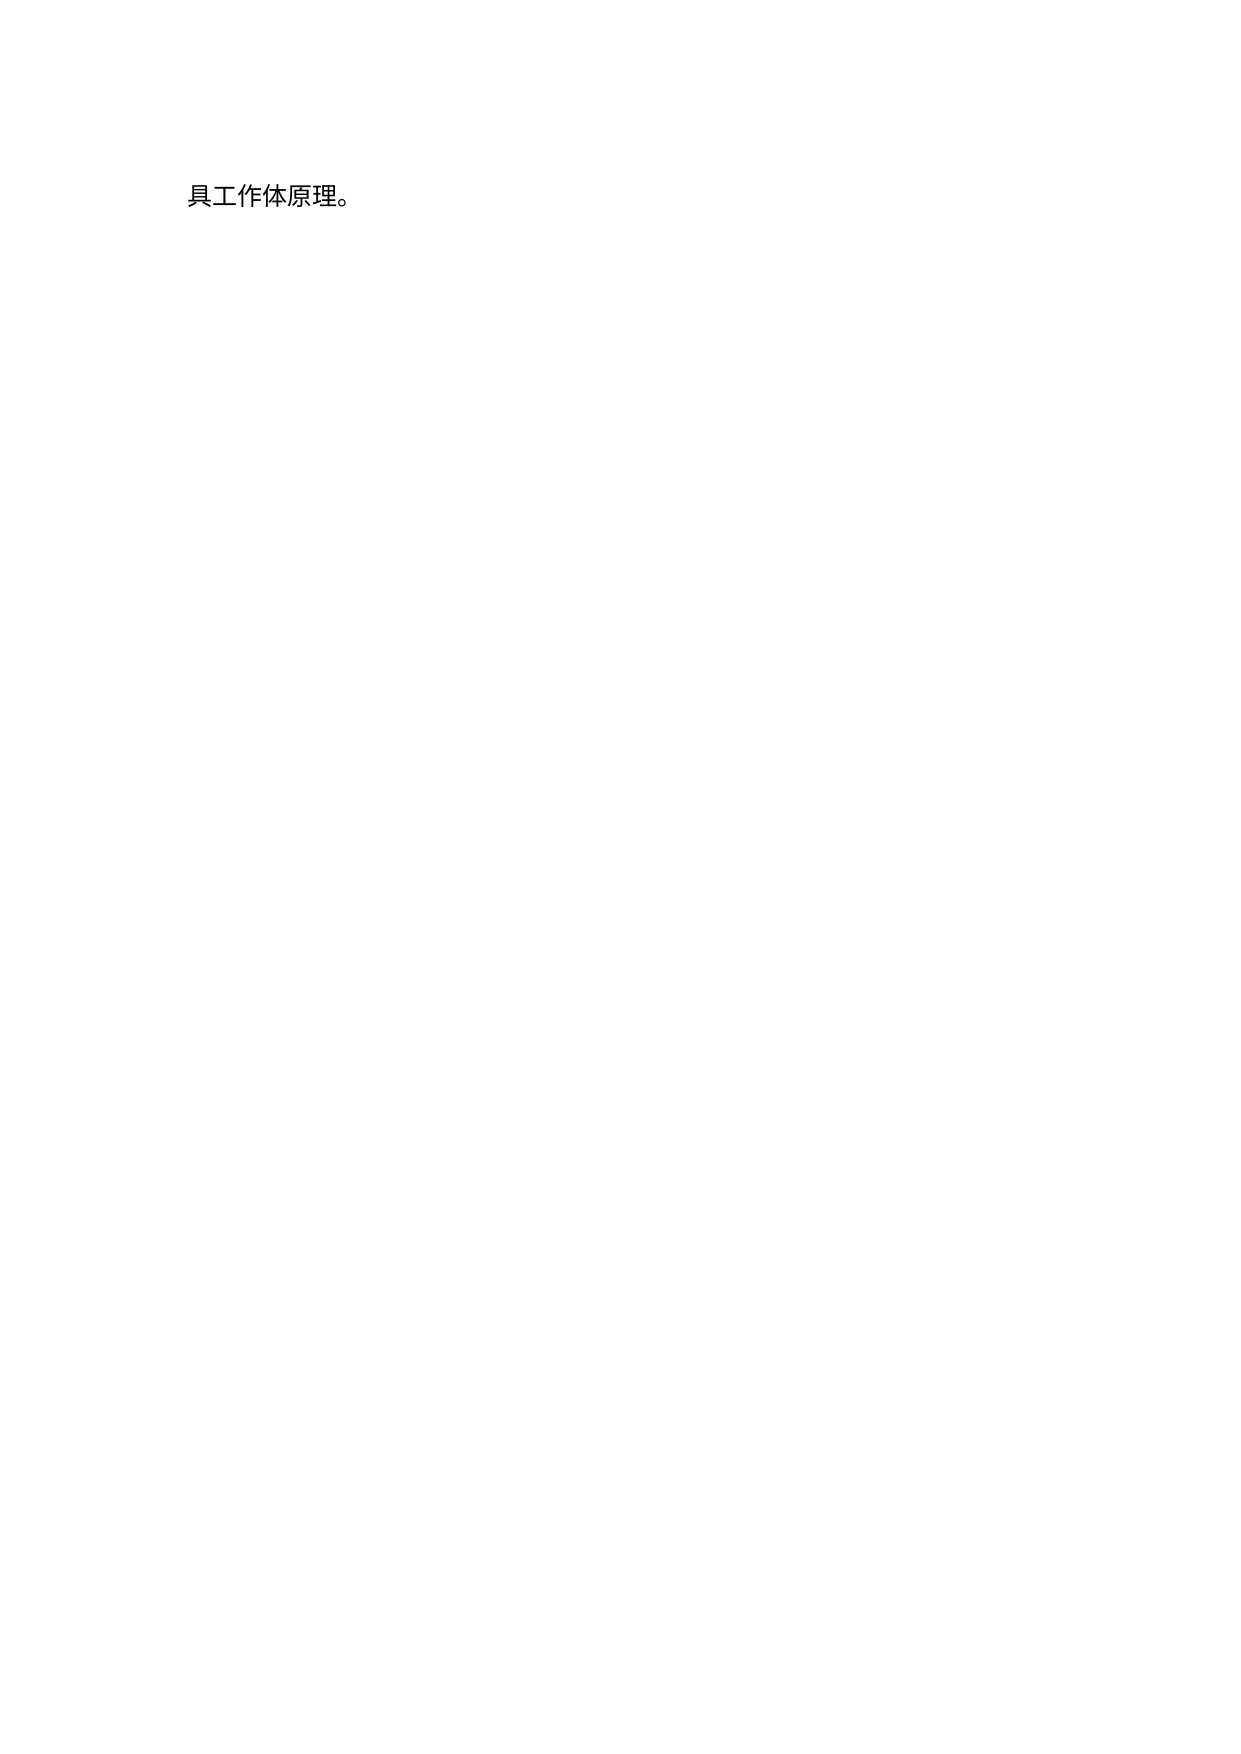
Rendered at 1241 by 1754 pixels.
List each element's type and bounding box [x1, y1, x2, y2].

text [187, 162, 1053, 227]
